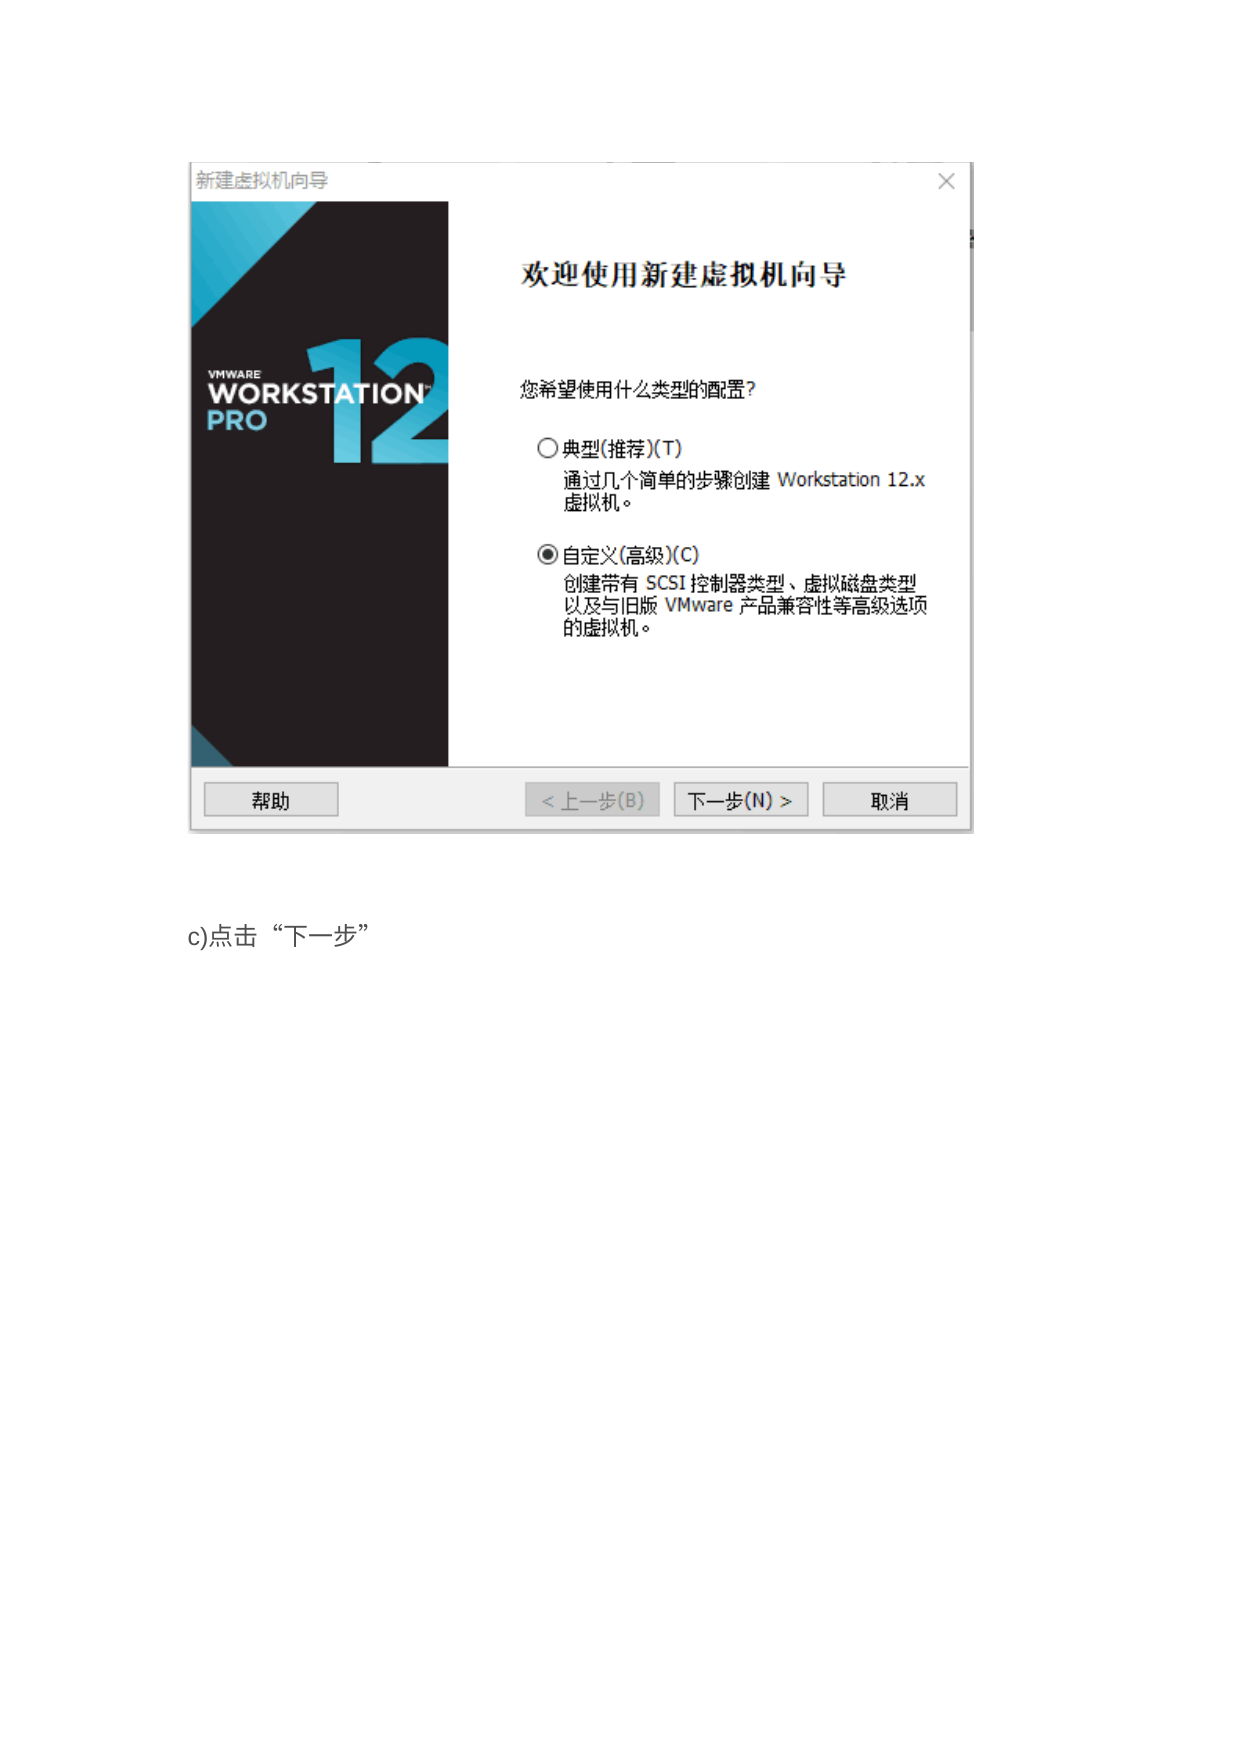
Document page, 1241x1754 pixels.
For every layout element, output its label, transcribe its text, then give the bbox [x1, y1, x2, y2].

text c)点击“下一步” [187, 902, 1053, 967]
picture [187, 162, 974, 834]
